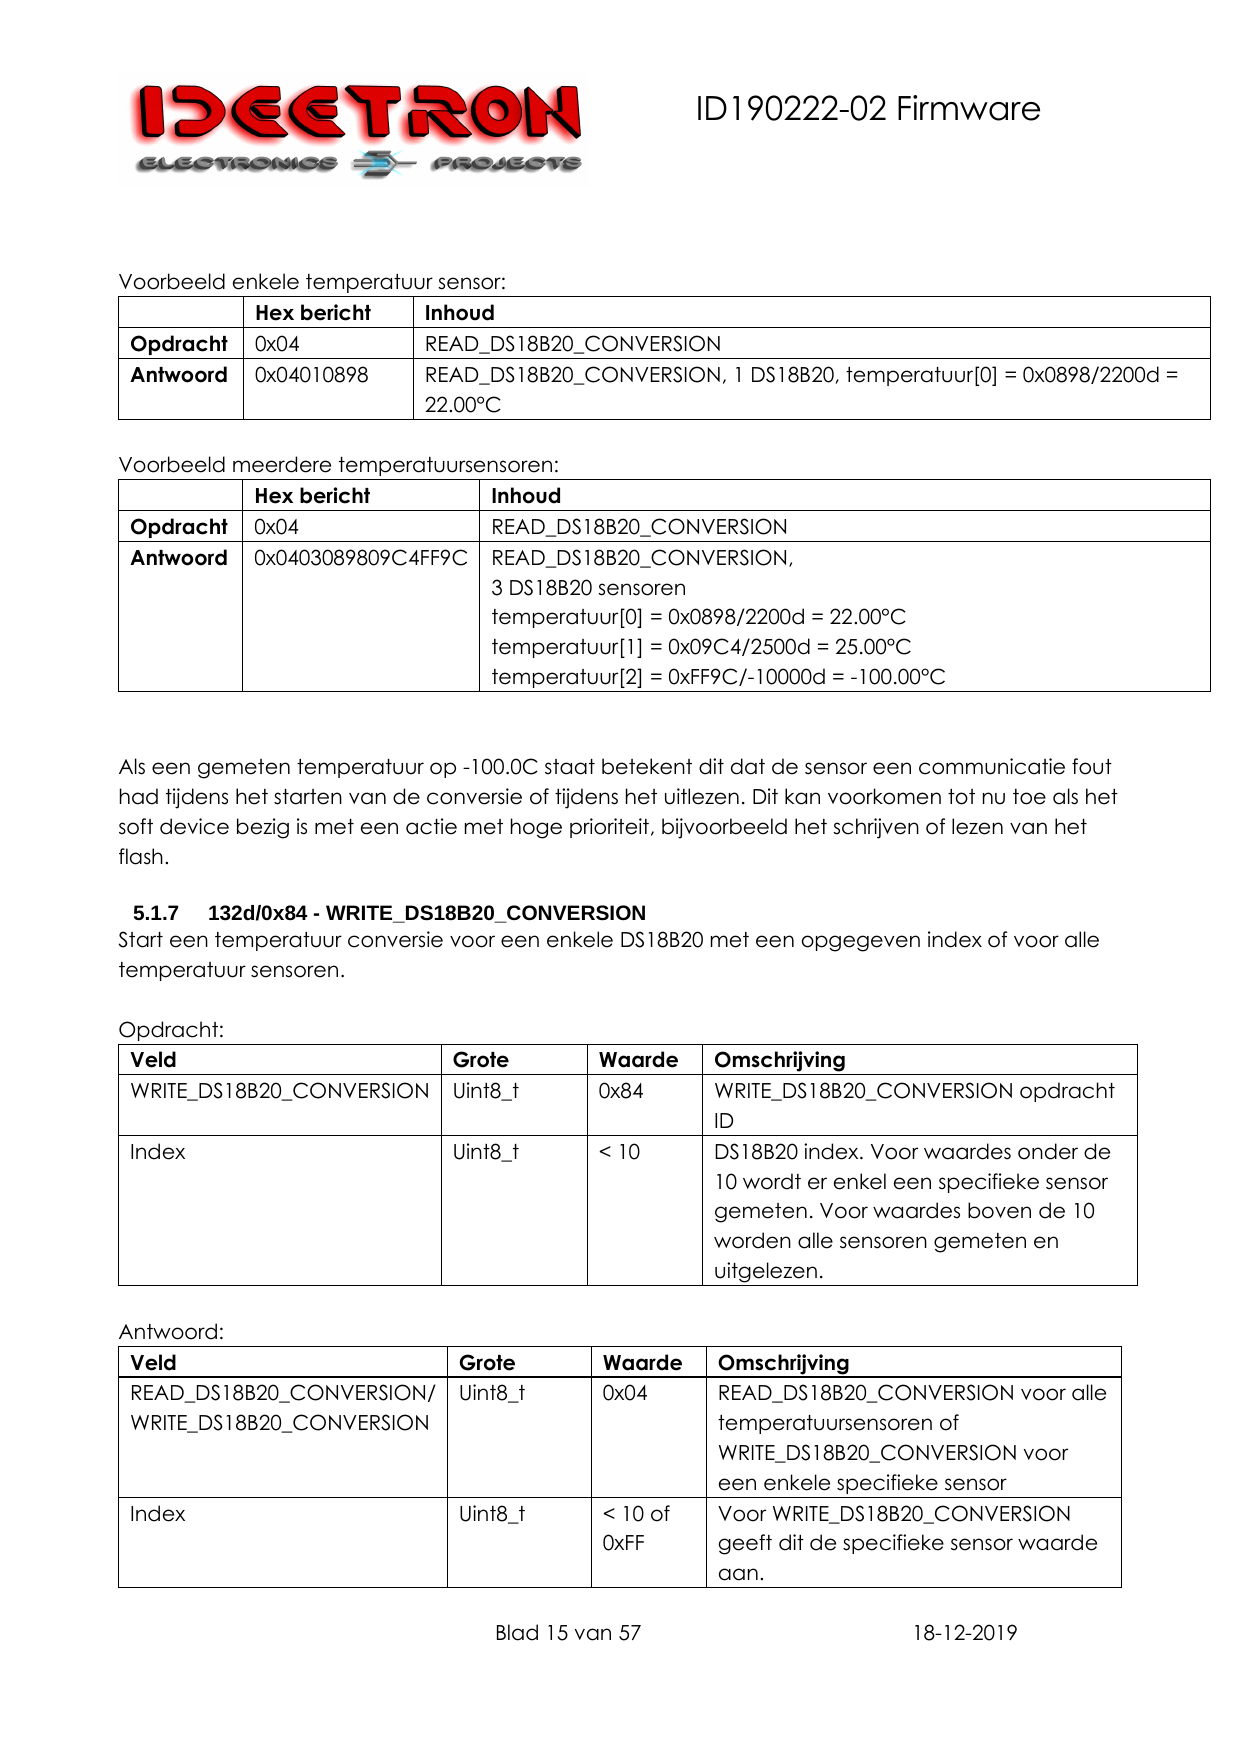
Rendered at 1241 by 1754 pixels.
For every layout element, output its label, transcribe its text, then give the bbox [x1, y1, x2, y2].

table_cell Antwoord [119, 542, 242, 691]
table_cell READ_DS18B20_CONVERSION/ WRITE_DS18B20_CONVERSION [119, 1378, 447, 1497]
table_header Omschrijving [707, 1347, 1121, 1376]
text Voorbeeld enkele temperatuur sensor: [118, 266, 1122, 296]
table_cell 0x0403089809C4FF9C [243, 542, 479, 691]
table_cell Uint8_t [448, 1498, 591, 1587]
table_cell READ_DS18B20_CONVERSION [414, 328, 1210, 358]
table_cell READ_DS18B20_CONVERSION, 3 DS18B20 sensoren temperatuur[0] = 0x0898/2200d = 22.00°C temperatuur[1] = 0x09C4/2500d = 25.00°C temperatuur[2] = 0xFF9C/-10000d = -100.00°C [480, 542, 1210, 691]
table_header Hex bericht [243, 480, 479, 510]
table_header [119, 297, 243, 327]
table_cell Opdracht [119, 328, 243, 358]
table_header Grote [442, 1045, 587, 1074]
table_header Inhoud [414, 297, 1210, 327]
table_cell 0x04010898 [244, 359, 413, 418]
subtitle 132d/0x84 - WRITE_DS18B20_CONVERSION [133, 900, 1122, 924]
table_cell 0x04 [243, 511, 479, 541]
table_cell Index [119, 1136, 441, 1285]
table_cell READ_DS18B20_CONVERSION [480, 511, 1210, 541]
table_cell 0x04 [592, 1378, 706, 1497]
table_header [119, 480, 242, 510]
table_cell Index [119, 1498, 447, 1587]
table_cell READ_DS18B20_CONVERSION voor alle temperatuursensoren of WRITE_DS18B20_CONVERSION voor een enkele specifieke sensor [707, 1378, 1121, 1497]
table_cell Voor WRITE_DS18B20_CONVERSION geeft dit de specifieke sensor waarde aan. Voor READ_DS18B20_CONVERSION is dit het aantal temperatuursensoren [707, 1498, 1121, 1587]
text Opdracht: [118, 1014, 1122, 1043]
table_cell WRITE_DS18B20_CONVERSION opdracht ID [703, 1075, 1137, 1135]
table_header Inhoud [480, 480, 1210, 510]
picture [118, 73, 590, 188]
table_header Waarde [592, 1347, 706, 1376]
text Start een temperatuur conversie voor een enkele DS18B20 met een opgegeven index of voor alle temperatuur sensoren. [118, 924, 1122, 984]
table_cell 0x04 [244, 328, 413, 358]
text Antwoord: [118, 1316, 1122, 1346]
table_cell WRITE_DS18B20_CONVERSION [119, 1075, 441, 1135]
table_header Waarde [588, 1045, 702, 1074]
table_cell Antwoord [119, 359, 243, 418]
table_cell Uint8_t [442, 1136, 587, 1285]
table_cell Opdracht [119, 511, 242, 541]
table_cell READ_DS18B20_CONVERSION, 1 DS18B20, temperatuur[0] = 0x0898/2200d = 22.00°C [414, 359, 1210, 418]
table_cell DS18B20 index. Voor waardes onder de 10 wordt er enkel een specifieke sensor gemeten. Voor waardes boven de 10 worden alle sensoren gemeten en uitgelezen. [703, 1136, 1137, 1285]
table_header Grote [448, 1347, 591, 1376]
table_header Veld [119, 1347, 447, 1376]
table_cell < 10 [588, 1136, 702, 1285]
table_cell 0x84 [588, 1075, 702, 1135]
table_cell < 10 of 0xFF [592, 1498, 706, 1587]
table_cell Uint8_t [442, 1075, 587, 1135]
table_header Hex bericht [244, 297, 413, 327]
table_header Omschrijving [703, 1045, 1137, 1074]
text Als een gemeten temperatuur op -100.0C staat betekent dit dat de sensor een communicatie fout had tijdens het starten van de conversie of tijdens het uitlezen. Dit kan voorkomen tot nu toe als het soft device bezig is met een actie met hoge prioriteit, bijvoorbeeld het schrijven of lezen van het flash. [118, 751, 1122, 871]
text Voorbeeld meerdere temperatuursensoren: [118, 449, 1122, 479]
table_cell Uint8_t [448, 1378, 591, 1497]
table_header Veld [119, 1045, 441, 1074]
